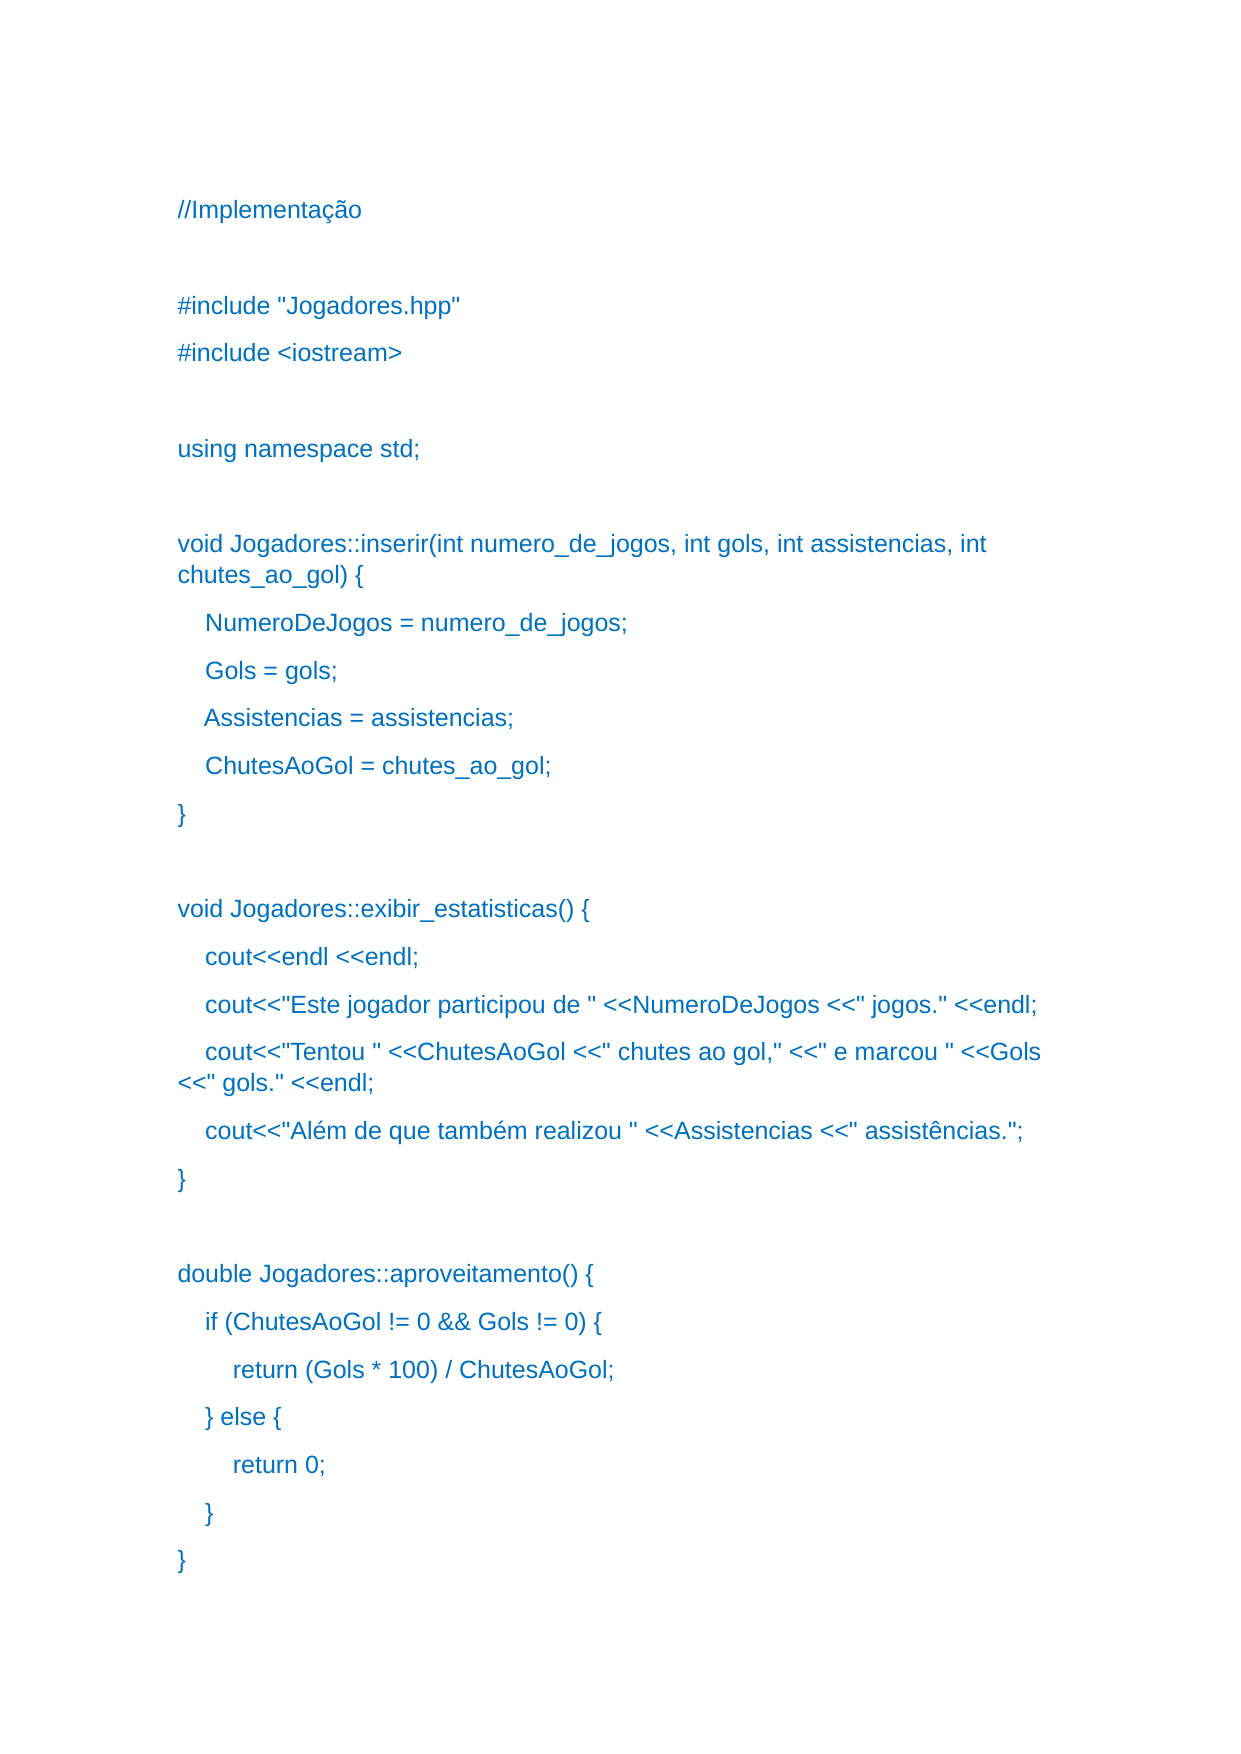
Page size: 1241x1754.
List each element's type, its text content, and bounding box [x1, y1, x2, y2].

text Gols = gols; [177, 656, 1063, 684]
text Assistencias = assistencias; [177, 703, 1063, 732]
text NumeroDeJogos = numero_de_jogos; [177, 608, 1063, 637]
text using namespace std; [177, 434, 1063, 463]
text #include "Jogadores.hpp" [177, 291, 1063, 319]
text #include <iostream> [177, 338, 1063, 367]
text } [177, 799, 1063, 828]
text return 0; [177, 1450, 1063, 1479]
text } [177, 1164, 1063, 1193]
text } [177, 1546, 1063, 1574]
text ChutesAoGol = chutes_ao_gol; [177, 751, 1063, 780]
text cout<<"Tentou " <<ChutesAoGol <<" chutes ao gol," <<" e marcou " <<Gols <<" gols." <<endl; [177, 1037, 1063, 1097]
text if (ChutesAoGol != 0 && Gols != 0) { [177, 1307, 1063, 1336]
text cout<<"Este jogador participou de " <<NumeroDeJogos <<" jogos." <<endl; [177, 990, 1063, 1018]
text //Implementação [177, 195, 1063, 224]
text void Jogadores::inserir(int numero_de_jogos, int gols, int assistencias, int chutes_ao_gol) { [177, 529, 1063, 589]
text return (Gols * 100) / ChutesAoGol; [177, 1355, 1063, 1383]
text void Jogadores::exibir_estatisticas() { [177, 894, 1063, 923]
text cout<<endl <<endl; [177, 942, 1063, 971]
text double Jogadores::aproveitamento() { [177, 1259, 1063, 1288]
text } [177, 1498, 1063, 1527]
text cout<<"Além de que também realizou " <<Assistencias <<" assistências."; [177, 1116, 1063, 1145]
text } else { [177, 1402, 1063, 1431]
